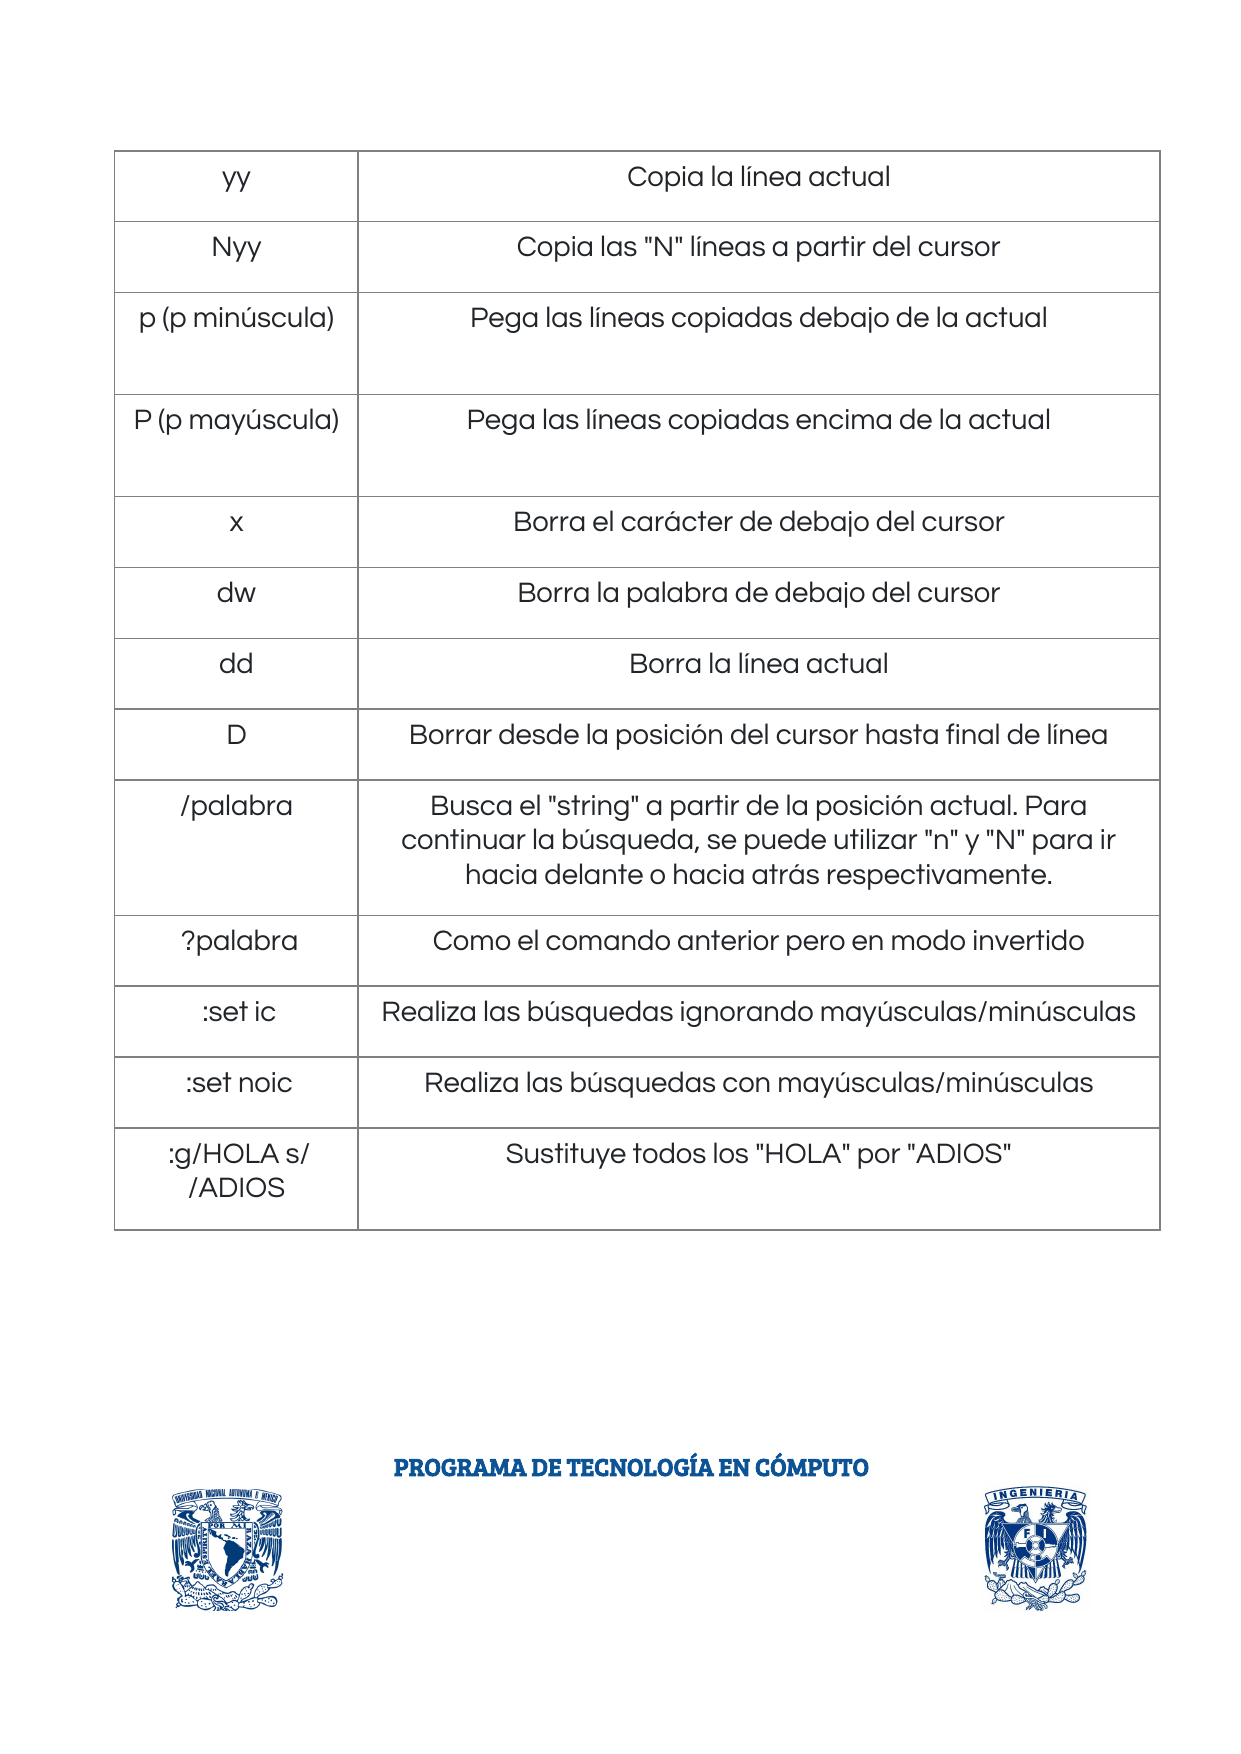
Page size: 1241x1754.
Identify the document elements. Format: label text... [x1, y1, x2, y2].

table_cell Busca el "string" a partir de la posición actual. Para continuar la búsqueda, se puede utilizar "n" y "N" para ir hacia delante o hacia atrás respectivamente. [359, 781, 1159, 914]
table_cell Realiza las búsquedas ignorando mayúsculas/minúsculas [359, 987, 1159, 1056]
table_cell :set noic [115, 1058, 357, 1127]
table_cell yy [115, 152, 357, 221]
picture [171, 1489, 284, 1611]
table_cell D [115, 710, 357, 779]
table_cell Como el comando anterior pero en modo invertido [359, 916, 1159, 985]
table_cell x [115, 497, 357, 567]
table_cell Borra el carácter de debajo del cursor [359, 497, 1159, 567]
table_cell Borra la palabra de debajo del cursor [359, 568, 1159, 637]
picture [979, 1482, 1091, 1612]
table_cell /palabra [115, 781, 357, 914]
table_cell Nyy [115, 222, 357, 292]
text PROGRAMA DE TECNOLOGÍA EN CÓMPUTO [150, 1449, 1090, 1483]
table_cell :set ic [115, 987, 357, 1056]
table_cell p (p minúscula) [115, 293, 357, 394]
table_cell ?palabra [115, 916, 357, 985]
table_cell dd [115, 639, 357, 708]
table_cell :g/HOLA s/ /ADIOS [115, 1129, 357, 1229]
table_cell dw [115, 568, 357, 637]
table_cell Realiza las búsquedas con mayúsculas/minúsculas [359, 1058, 1159, 1127]
table_cell Borrar desde la posición del cursor hasta final de línea [359, 710, 1159, 779]
table_cell Pega las líneas copiadas encima de la actual [359, 395, 1159, 496]
table_cell Borra la línea actual [359, 639, 1159, 708]
table_cell P (p mayúscula) [115, 395, 357, 496]
table_cell Copia las "N" líneas a partir del cursor [359, 222, 1159, 292]
table_cell Pega las líneas copiadas debajo de la actual [359, 293, 1159, 394]
table_cell Copia la línea actual [359, 152, 1159, 221]
table_cell Sustituye todos los "HOLA" por "ADIOS" [359, 1129, 1159, 1229]
